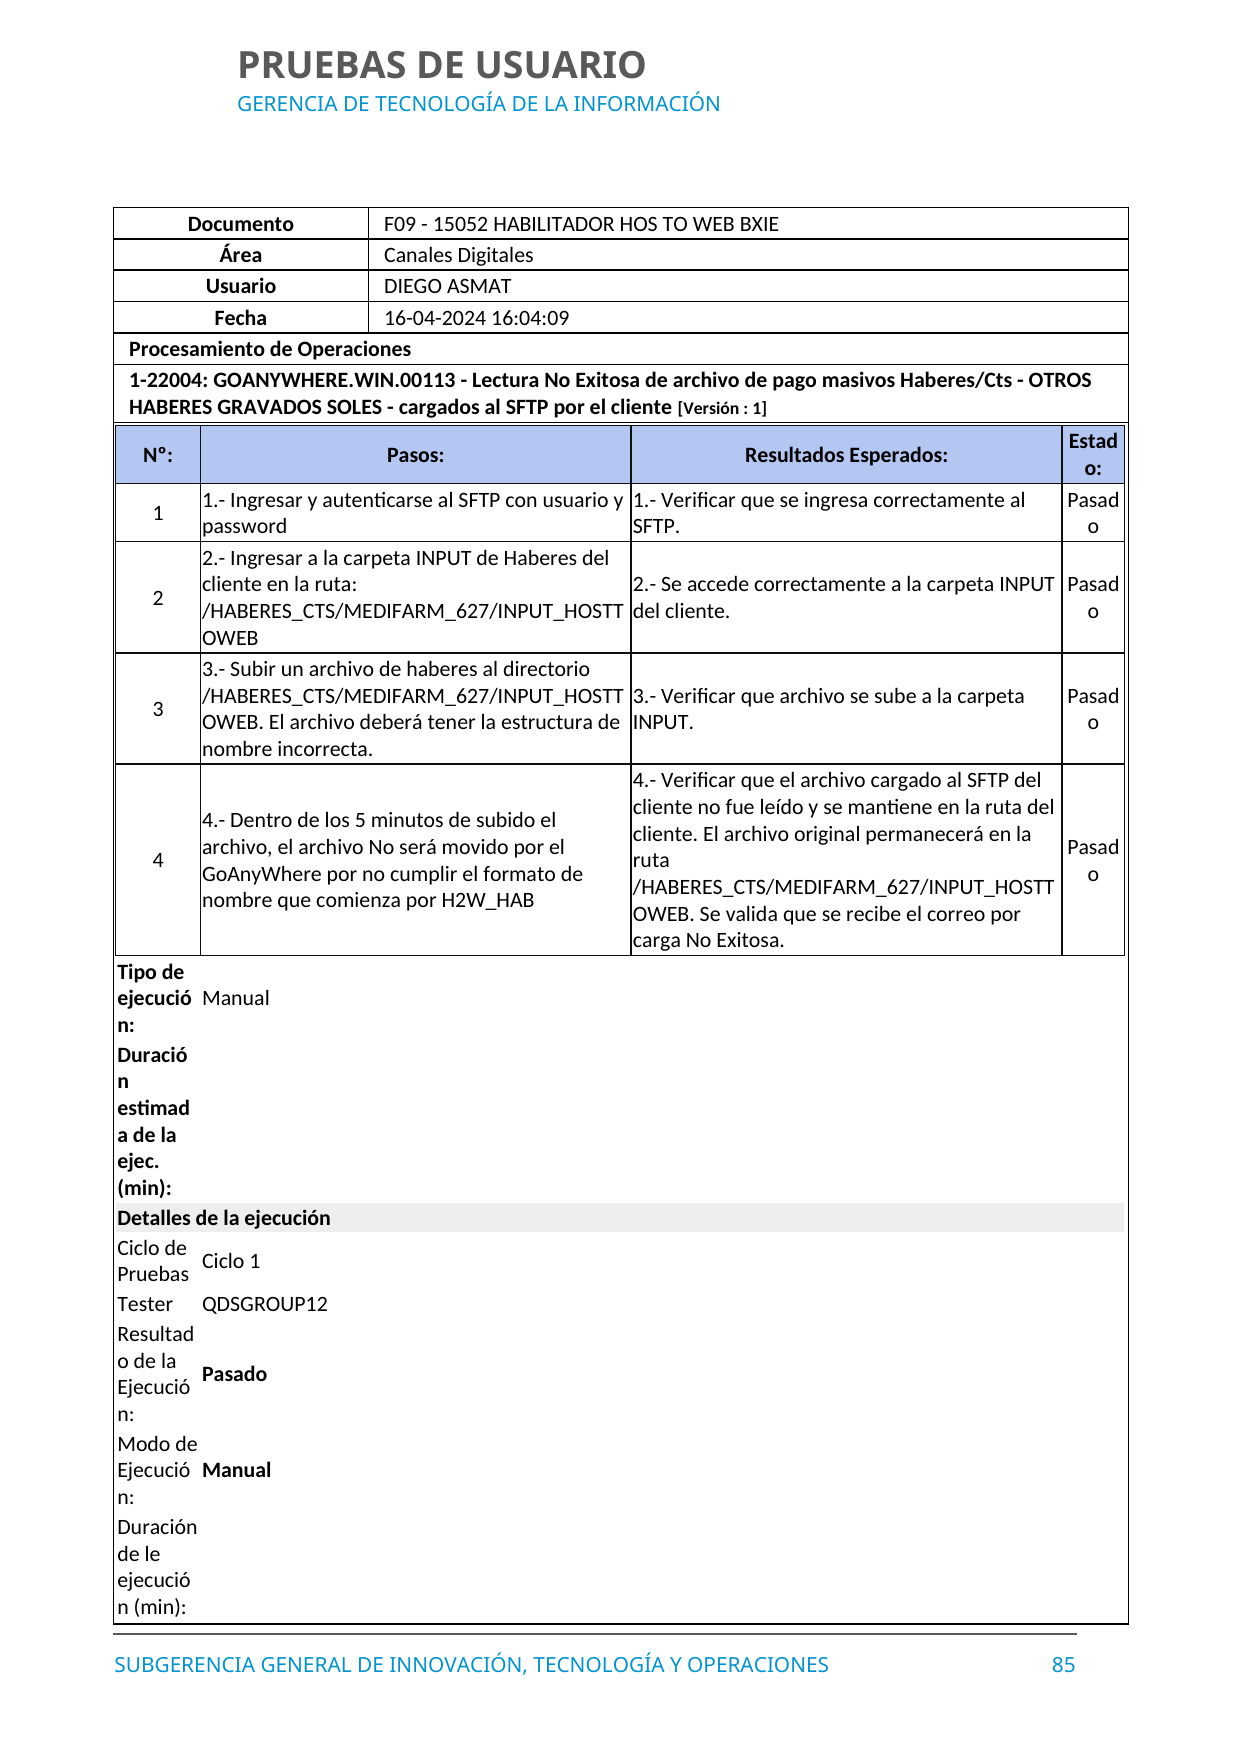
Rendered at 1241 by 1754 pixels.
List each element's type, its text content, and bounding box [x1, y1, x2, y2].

table_cell Área [114, 240, 368, 269]
table_cell Canales Digitales [369, 240, 1128, 269]
table_cell 1-22004: GOANYWHERE.WIN.00113 - Lectura No Exitosa de archivo de pago masivos Haberes/Cts - OTROS HABERES GRAVADOS SOLES - cargados al SFTP por el cliente [Versión : 1] [114, 365, 1128, 421]
table_cell DIEGO ASMAT [369, 271, 1128, 301]
table_cell Fecha [114, 302, 368, 332]
table_header Documento [114, 208, 368, 238]
table_cell [114, 423, 1128, 1623]
table_header F09 - 15052 HABILITADOR HOS TO WEB BXIE [369, 208, 1128, 238]
table_cell Procesamiento de Operaciones [114, 334, 1128, 363]
table_cell 16-04-2024 16:04:09 [369, 302, 1128, 332]
table_cell Usuario [114, 271, 368, 301]
